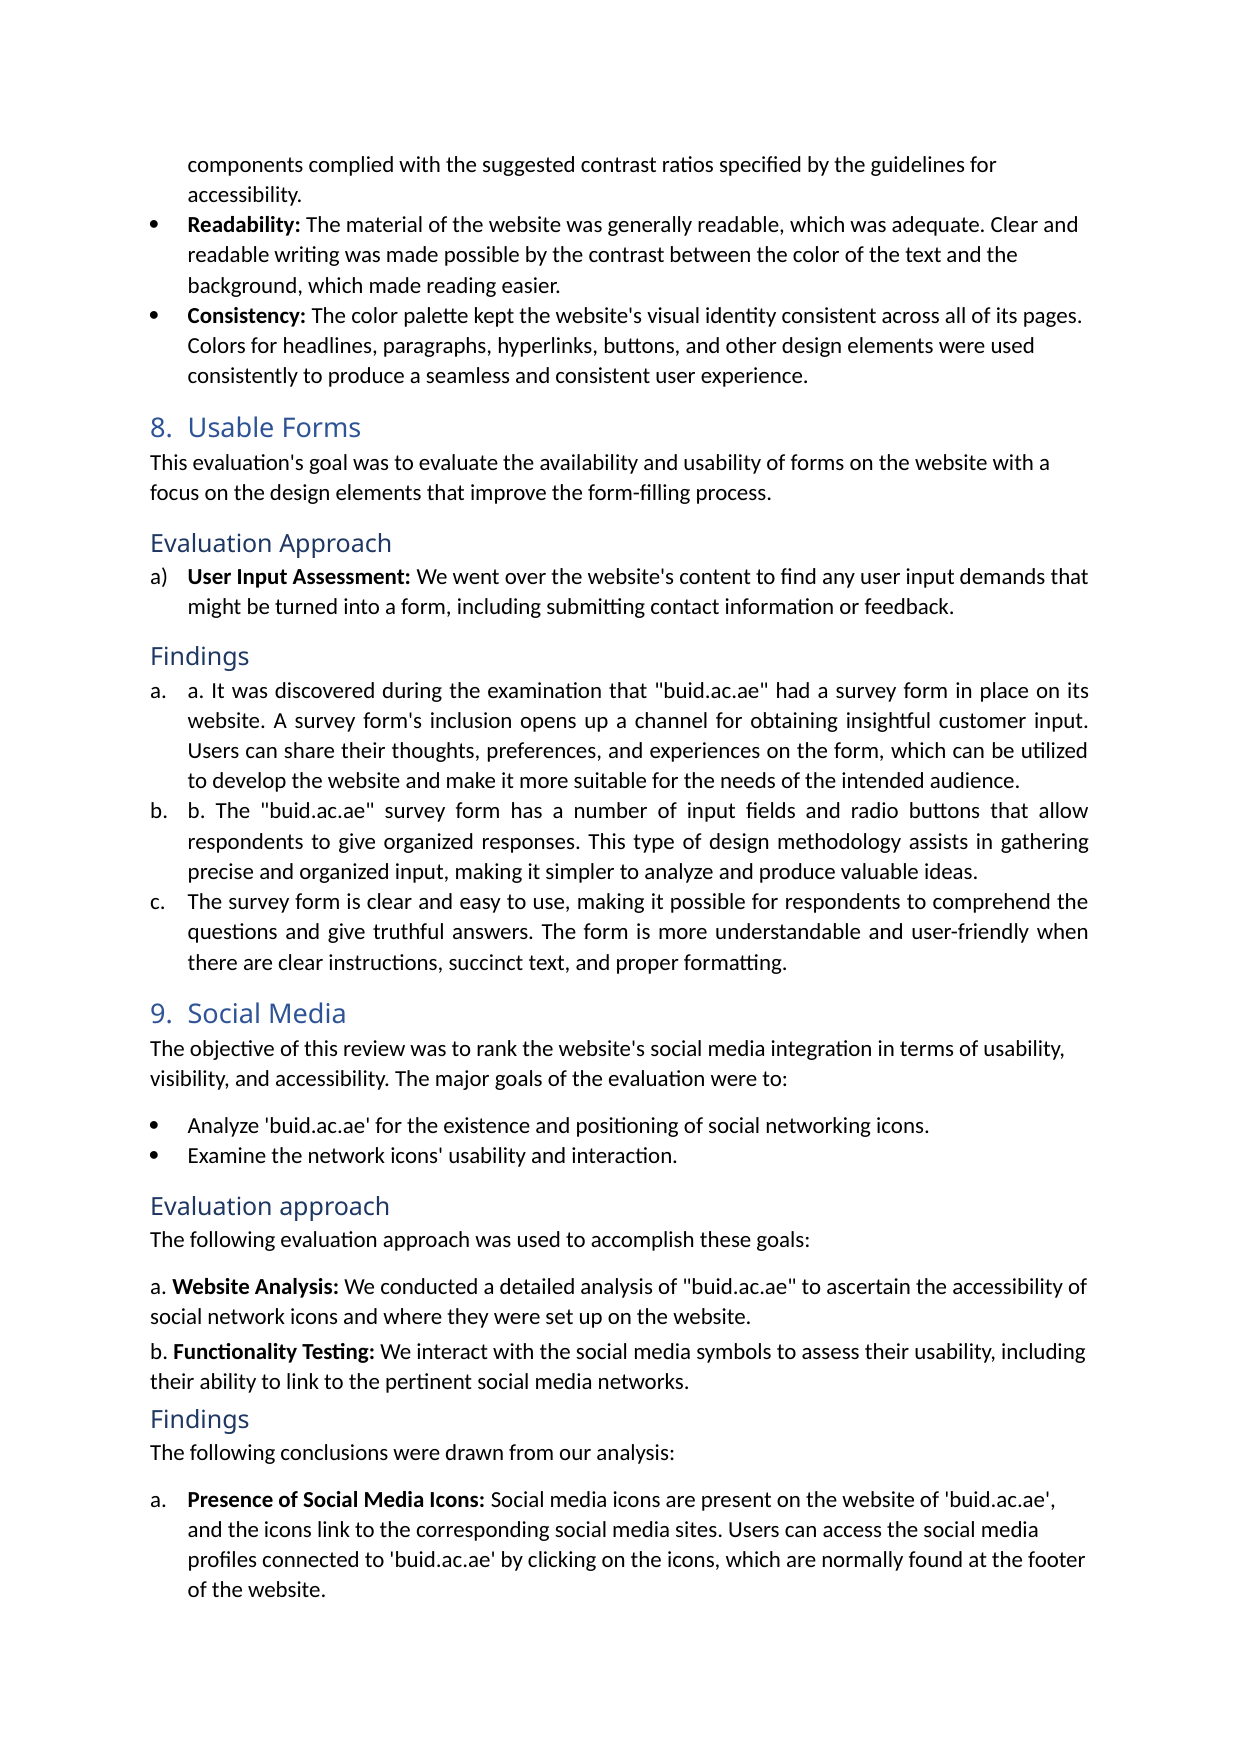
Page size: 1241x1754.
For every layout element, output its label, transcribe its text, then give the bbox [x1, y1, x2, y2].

subtitle b. Functionality Testing: We interact with the social media symbols to assess their usability, including their ability to link to the pertinent social media networks. [150, 1337, 1090, 1395]
subtitle Evaluation Approach [150, 525, 1090, 559]
list a. It was discovered during the examination that "buid.ac.ae" had a survey form in place on its website. A survey form's inclusion opens up a channel for obtaining insightful customer input. Users can share their thoughts, preferences, and experiences on the form, which can be utilized to develop the website and make it more suitable for the needs of the intended audience. [150, 676, 1090, 794]
list Presence of Social Media Icons: Social media icons are present on the website of 'buid.ac.ae', and the icons link to the corresponding social media sites. Users can access the social media profiles connected to 'buid.ac.ae' by clicking on the icons, which are normally found at the footer of the website. [150, 1485, 1090, 1604]
list The survey form is clear and easy to use, making it possible for respondents to comprehend the questions and give truthful answers. The form is more understandable and user-friendly when there are clear instructions, succinct text, and proper formatting. [150, 887, 1090, 976]
text The following conclusions were drawn from our analysis: [150, 1438, 1090, 1466]
list Examine the network icons' usability and interaction. [150, 1142, 1090, 1170]
list b. The "buid.ac.ae" survey form has a number of input fields and radio buttons that allow respondents to give organized responses. This type of design methodology assists in gathering precise and organized input, making it simpler to analyze and produce valuable ideas. [150, 797, 1090, 885]
list User Input Assessment: We went over the website's content to find any user input demands that might be turned into a form, including submitting contact information or feedback. [150, 562, 1090, 620]
list Consistency: The color palette kept the website's visual identity consistent across all of its pages. Colors for headlines, paragraphs, hyperlinks, buttons, and other design elements were used consistently to produce a seamless and consistent user experience. [150, 301, 1090, 389]
subtitle Social Media [150, 994, 1090, 1031]
subtitle a. Website Analysis: We conducted a detailed analysis of "buid.ac.ae" to ascertain the accessibility of social network icons and where they were set up on the website. [150, 1272, 1090, 1330]
text This evaluation's goal was to evaluate the availability and usability of forms on the website with a focus on the design elements that improve the form-filling process. [150, 448, 1090, 506]
list Readability: The material of the website was generally readable, which was adequate. Clear and readable writing was made possible by the contrast between the color of the text and the background, which made reading easier. [150, 210, 1090, 299]
subtitle Findings [150, 1401, 1090, 1435]
text The objective of this review was to rank the website's social media integration in terms of usability, visibility, and accessibility. The major goals of the evaluation were to: [150, 1034, 1090, 1093]
subtitle Usable Forms [150, 408, 1090, 445]
subtitle Evaluation approach [150, 1188, 1090, 1223]
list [150, 150, 1090, 208]
list Analyze 'buid.ac.ae' for the existence and positioning of social networking icons. [150, 1111, 1090, 1139]
subtitle Findings [150, 639, 1090, 673]
text The following evaluation approach was used to accomplish these goals: [150, 1225, 1090, 1253]
